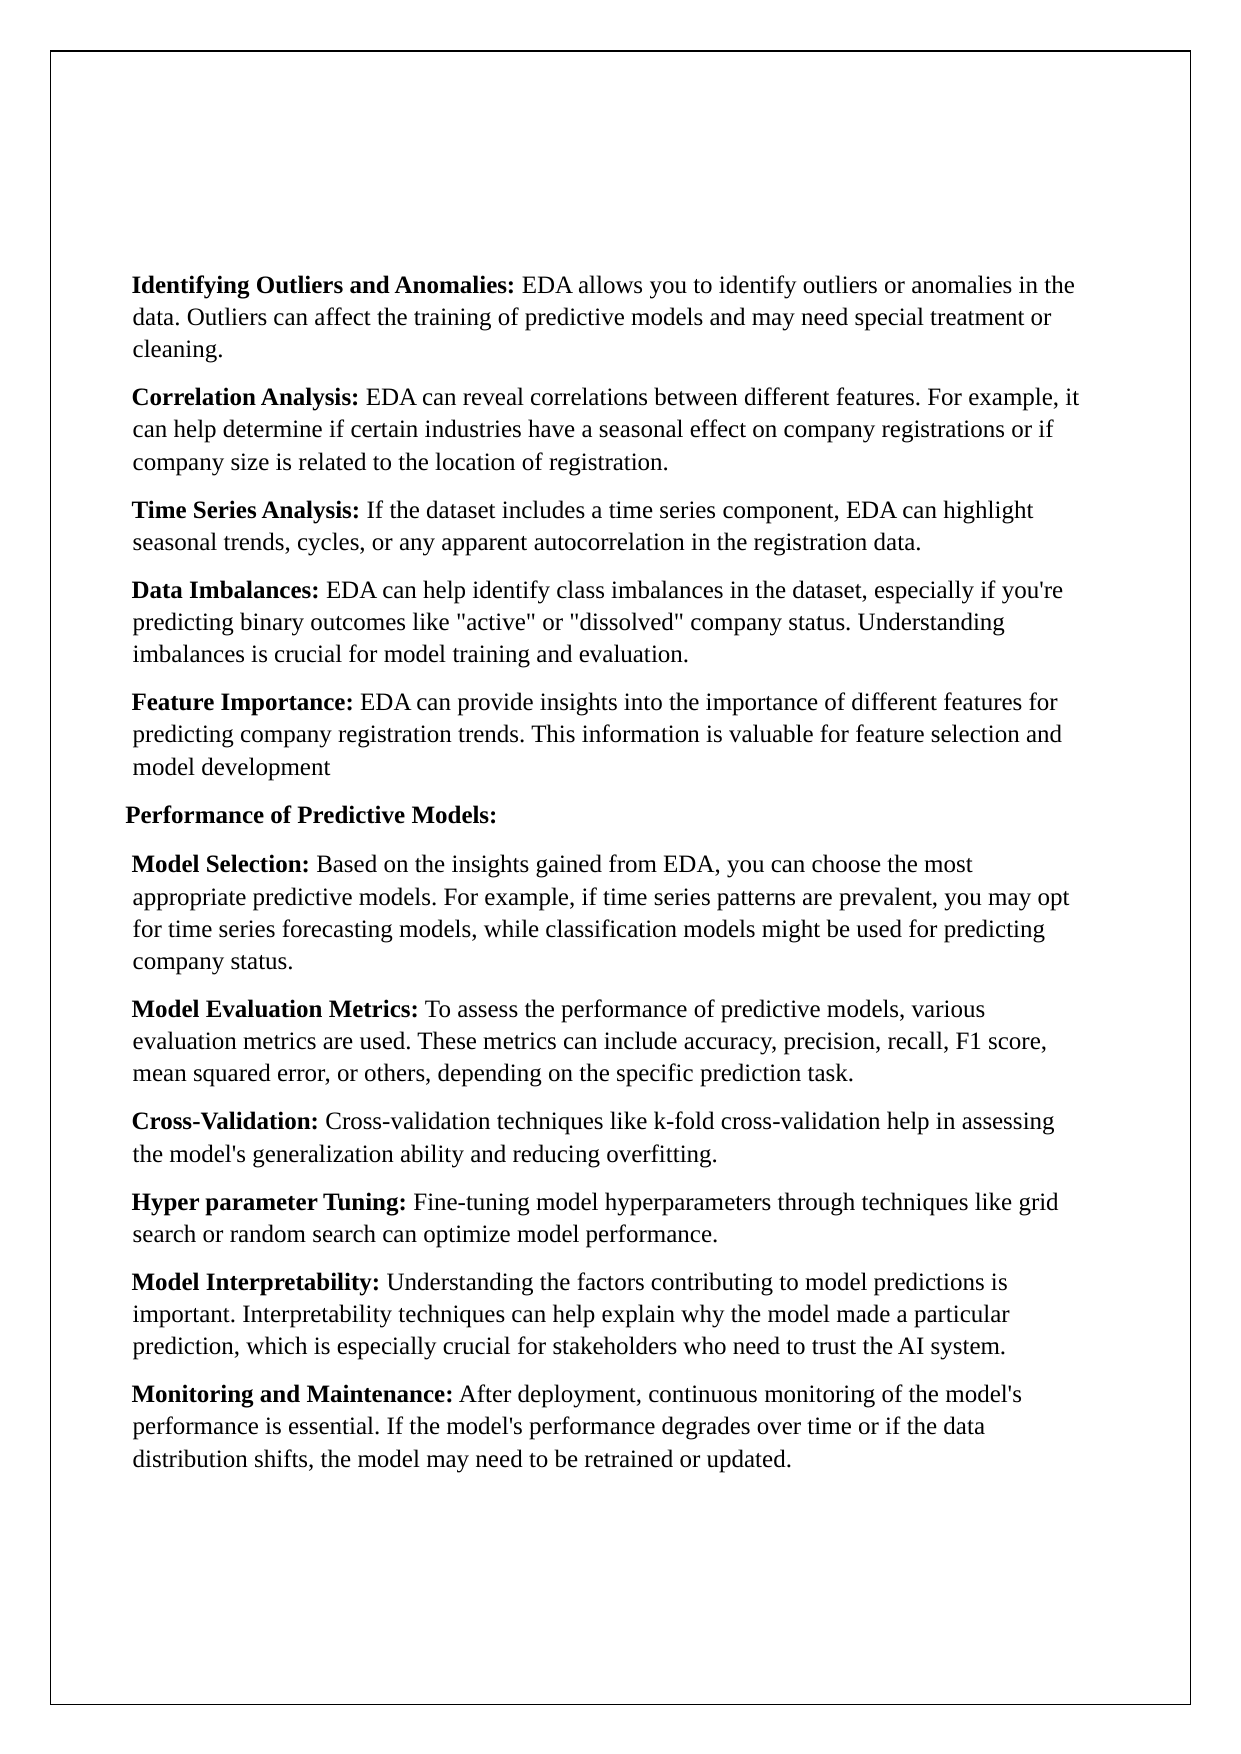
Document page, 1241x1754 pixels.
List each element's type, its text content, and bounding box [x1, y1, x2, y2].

text Monitoring and Maintenance: After deployment, continuous monitoring of the model's performance is essential. If the model's performance degrades over time or if the data distribution shifts, the model may need to be retrained or updated. [131, 1379, 1089, 1472]
text Model Interpretability: Understanding the factors contributing to model predictions is important. Interpretability techniques can help explain why the model made a particular prediction, which is especially crucial for stakeholders who need to trust the AI system. [131, 1267, 1089, 1360]
text Feature Importance: EDA can provide insights into the importance of different features for predicting company registration trends. This information is valuable for feature selection and model development [131, 687, 1089, 780]
text Time Series Analysis: If the dataset includes a time series component, EDA can highlight seasonal trends, cycles, or any apparent autocorrelation in the registration data. [131, 495, 1089, 556]
text Data Imbalances: EDA can help identify class imbalances in the dataset, especially if you're predicting binary outcomes like "active" or "dissolved" company status. Understanding imbalances is crucial for model training and evaluation. [131, 575, 1089, 668]
text Correlation Analysis: EDA can reveal correlations between different features. For example, it can help determine if certain industries have a seasonal effect on company registrations or if company size is related to the location of registration. [131, 382, 1089, 475]
text Hyper parameter Tuning: Fine-tuning model hyperparameters through techniques like grid search or random search can optimize model performance. [131, 1187, 1089, 1248]
text Performance of Predictive Models: [125, 800, 1121, 828]
text Model Evaluation Metrics: To assess the performance of predictive models, various evaluation metrics are used. These metrics can include accuracy, precision, recall, F1 score, mean squared error, or others, depending on the specific prediction task. [131, 994, 1089, 1087]
text Identifying Outliers and Anomalies: EDA allows you to identify outliers or anomalies in the data. Outliers can affect the training of predictive models and may need special treatment or cleaning. [131, 270, 1089, 363]
text Cross-Validation: Cross-validation techniques like k-fold cross-validation help in assessing the model's generalization ability and reducing overfitting. [131, 1106, 1089, 1167]
text Model Selection: Based on the insights gained from EDA, you can choose the most appropriate predictive models. For example, if time series patterns are prevalent, you may opt for time series forecasting models, while classification models might be used for predicting company status. [131, 849, 1089, 975]
